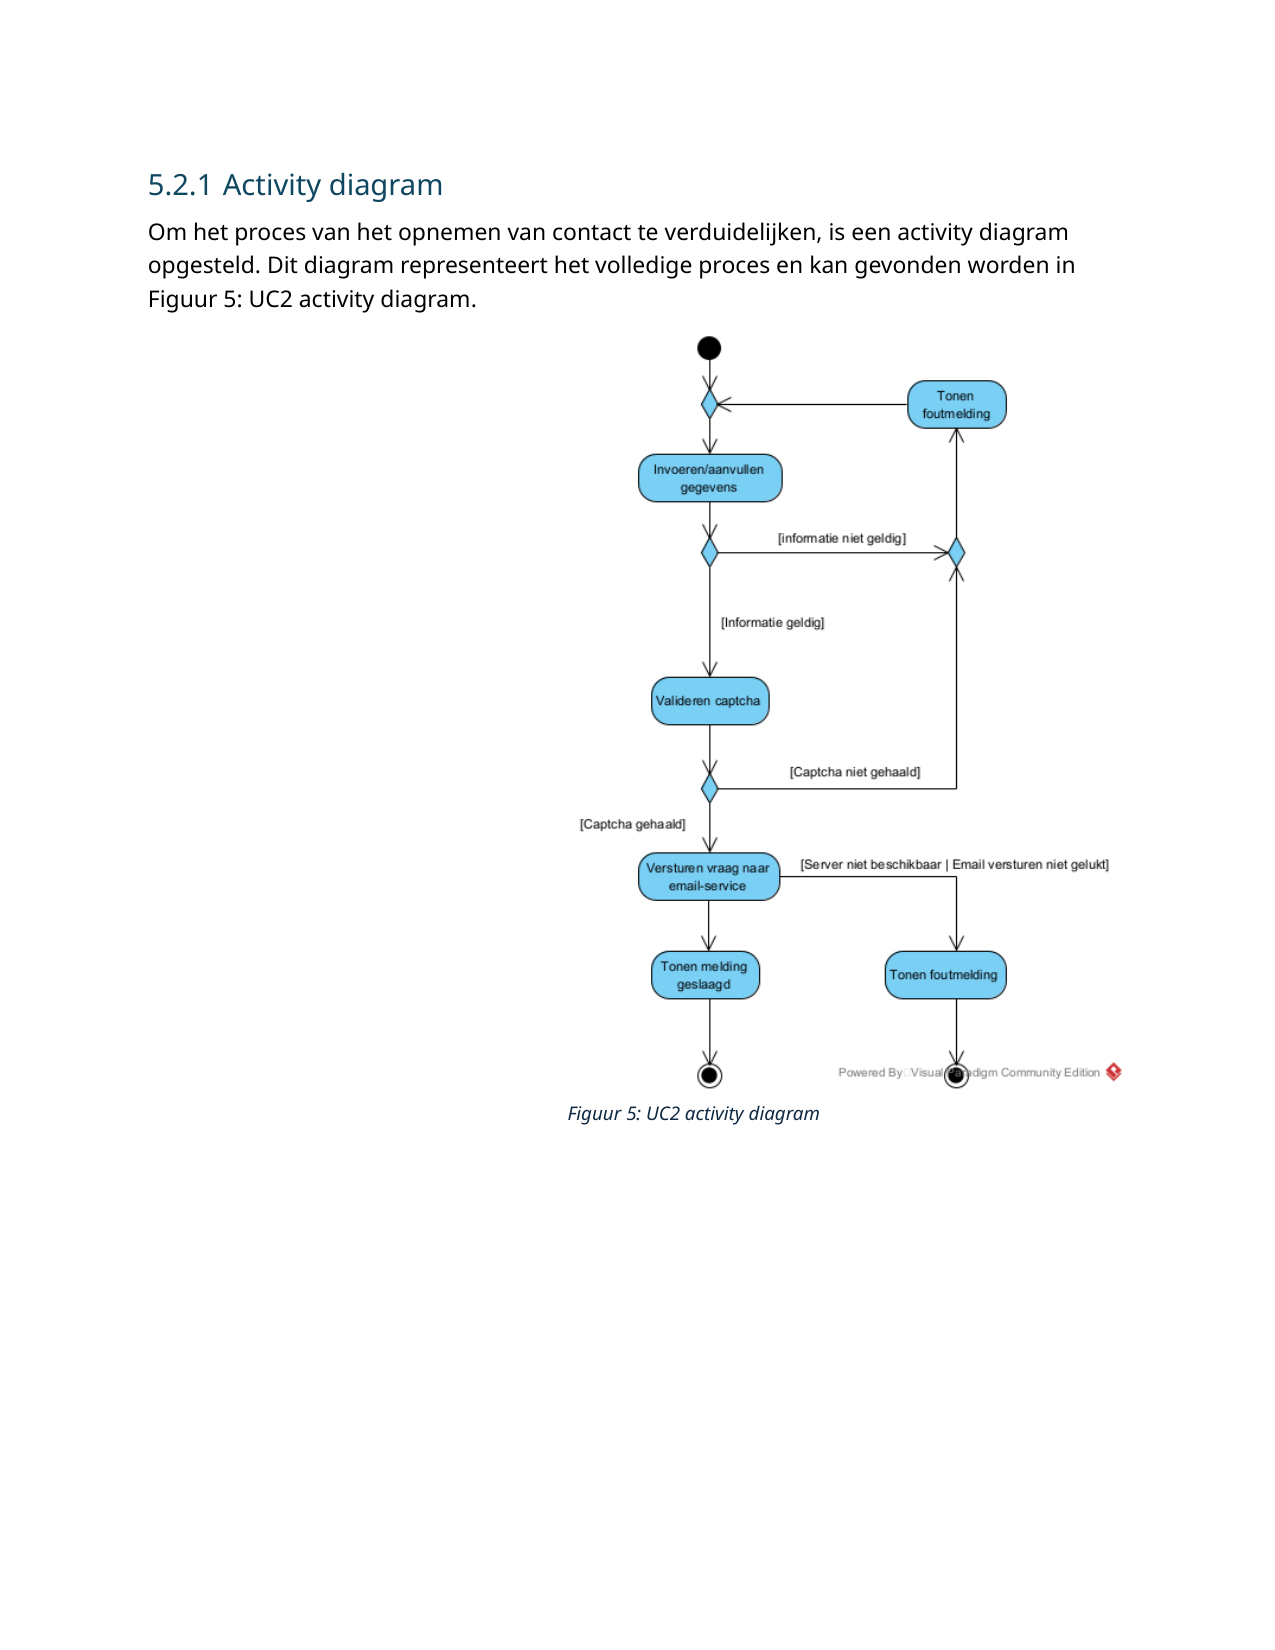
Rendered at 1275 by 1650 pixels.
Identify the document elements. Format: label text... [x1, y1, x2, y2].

text Om het proces van het opnemen van contact te verduidelijken, is een activity diagram opgesteld. Dit diagram representeert het volledige proces en kan gevonden worden in Figuur 5: UC2 activity diagram. [148, 215, 1127, 314]
subtitle Activity diagram [148, 164, 1127, 204]
picture [567, 334, 1123, 1087]
